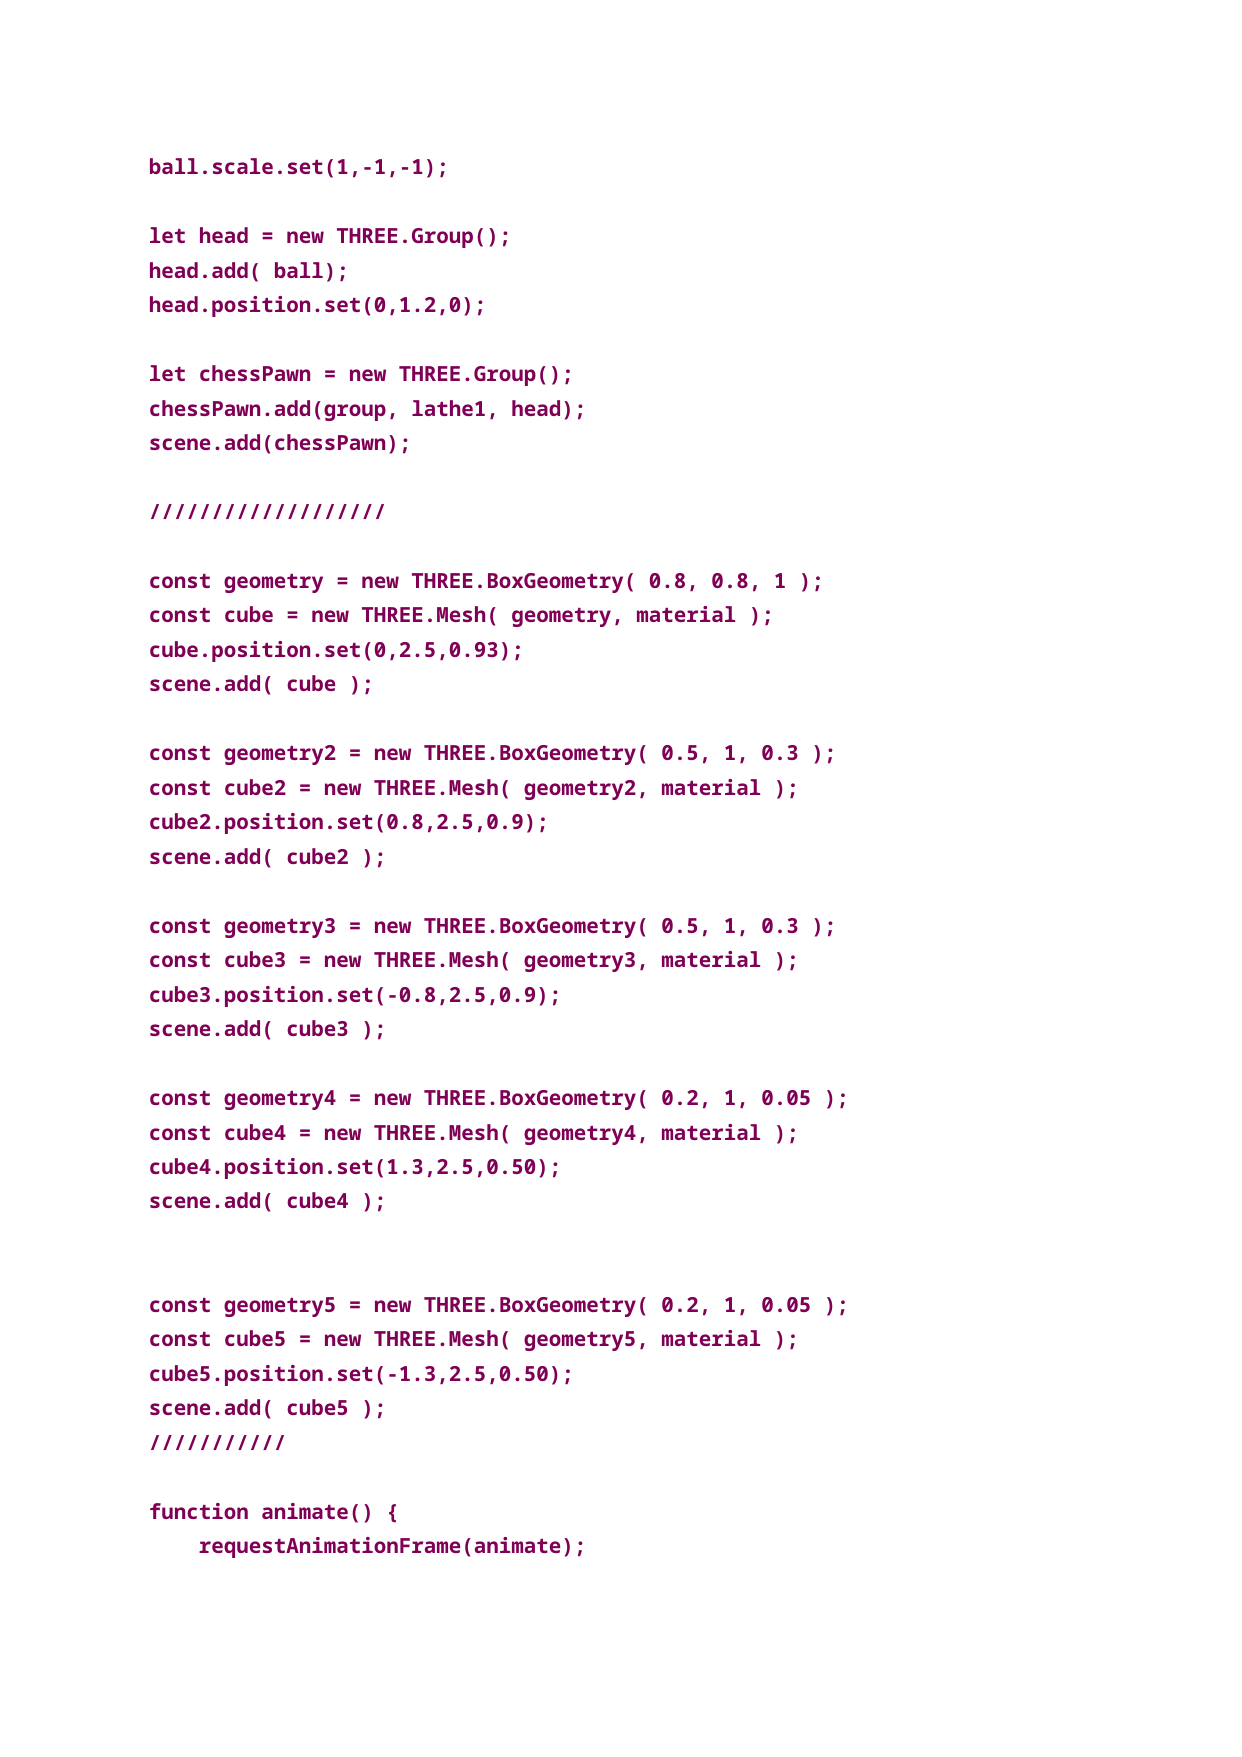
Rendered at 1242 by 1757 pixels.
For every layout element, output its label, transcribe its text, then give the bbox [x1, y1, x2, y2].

text const cube = new THREE.Mesh( geometry, material ); [148, 601, 1091, 629]
text const cube3 = new THREE.Mesh( geometry3, material ); [148, 945, 1091, 974]
text let head = new THREE.Group(); [148, 221, 1091, 250]
text cube5.position.set(-1.3,2.5,0.50); [148, 1359, 1091, 1387]
text /////////////////// [148, 497, 1091, 526]
text chessPawn.add(group, lathe1, head); [148, 394, 1091, 422]
text ball.scale.set(1,-1,-1); [148, 152, 1091, 181]
text scene.add( cube3 ); [148, 1014, 1091, 1043]
text head.position.set(0,1.2,0); [148, 290, 1091, 319]
text cube.position.set(0,2.5,0.93); [148, 635, 1091, 663]
text cube2.position.set(0.8,2.5,0.9); [148, 807, 1091, 836]
text cube3.position.set(-0.8,2.5,0.9); [148, 980, 1091, 1008]
text const cube2 = new THREE.Mesh( geometry2, material ); [148, 773, 1091, 801]
text const cube5 = new THREE.Mesh( geometry5, material ); [148, 1324, 1091, 1353]
text const geometry3 = new THREE.BoxGeometry( 0.5, 1, 0.3 ); [148, 911, 1091, 939]
text requestAnimationFrame(animate); [148, 1531, 1091, 1560]
text const cube4 = new THREE.Mesh( geometry4, material ); [148, 1118, 1091, 1146]
text scene.add(chessPawn); [148, 428, 1091, 457]
text function animate() { [148, 1497, 1091, 1525]
text scene.add( cube ); [148, 669, 1091, 698]
text const geometry = new THREE.BoxGeometry( 0.8, 0.8, 1 ); [148, 566, 1091, 594]
text scene.add( cube2 ); [148, 842, 1091, 870]
text const geometry4 = new THREE.BoxGeometry( 0.2, 1, 0.05 ); [148, 1083, 1091, 1112]
text cube4.position.set(1.3,2.5,0.50); [148, 1152, 1091, 1181]
text const geometry2 = new THREE.BoxGeometry( 0.5, 1, 0.3 ); [148, 738, 1091, 767]
text head.add( ball); [148, 256, 1091, 284]
text scene.add( cube5 ); [148, 1393, 1091, 1422]
text let chessPawn = new THREE.Group(); [148, 359, 1091, 388]
text const geometry5 = new THREE.BoxGeometry( 0.2, 1, 0.05 ); [148, 1290, 1091, 1318]
text scene.add( cube4 ); [148, 1187, 1091, 1215]
text /////////// [148, 1428, 1091, 1456]
